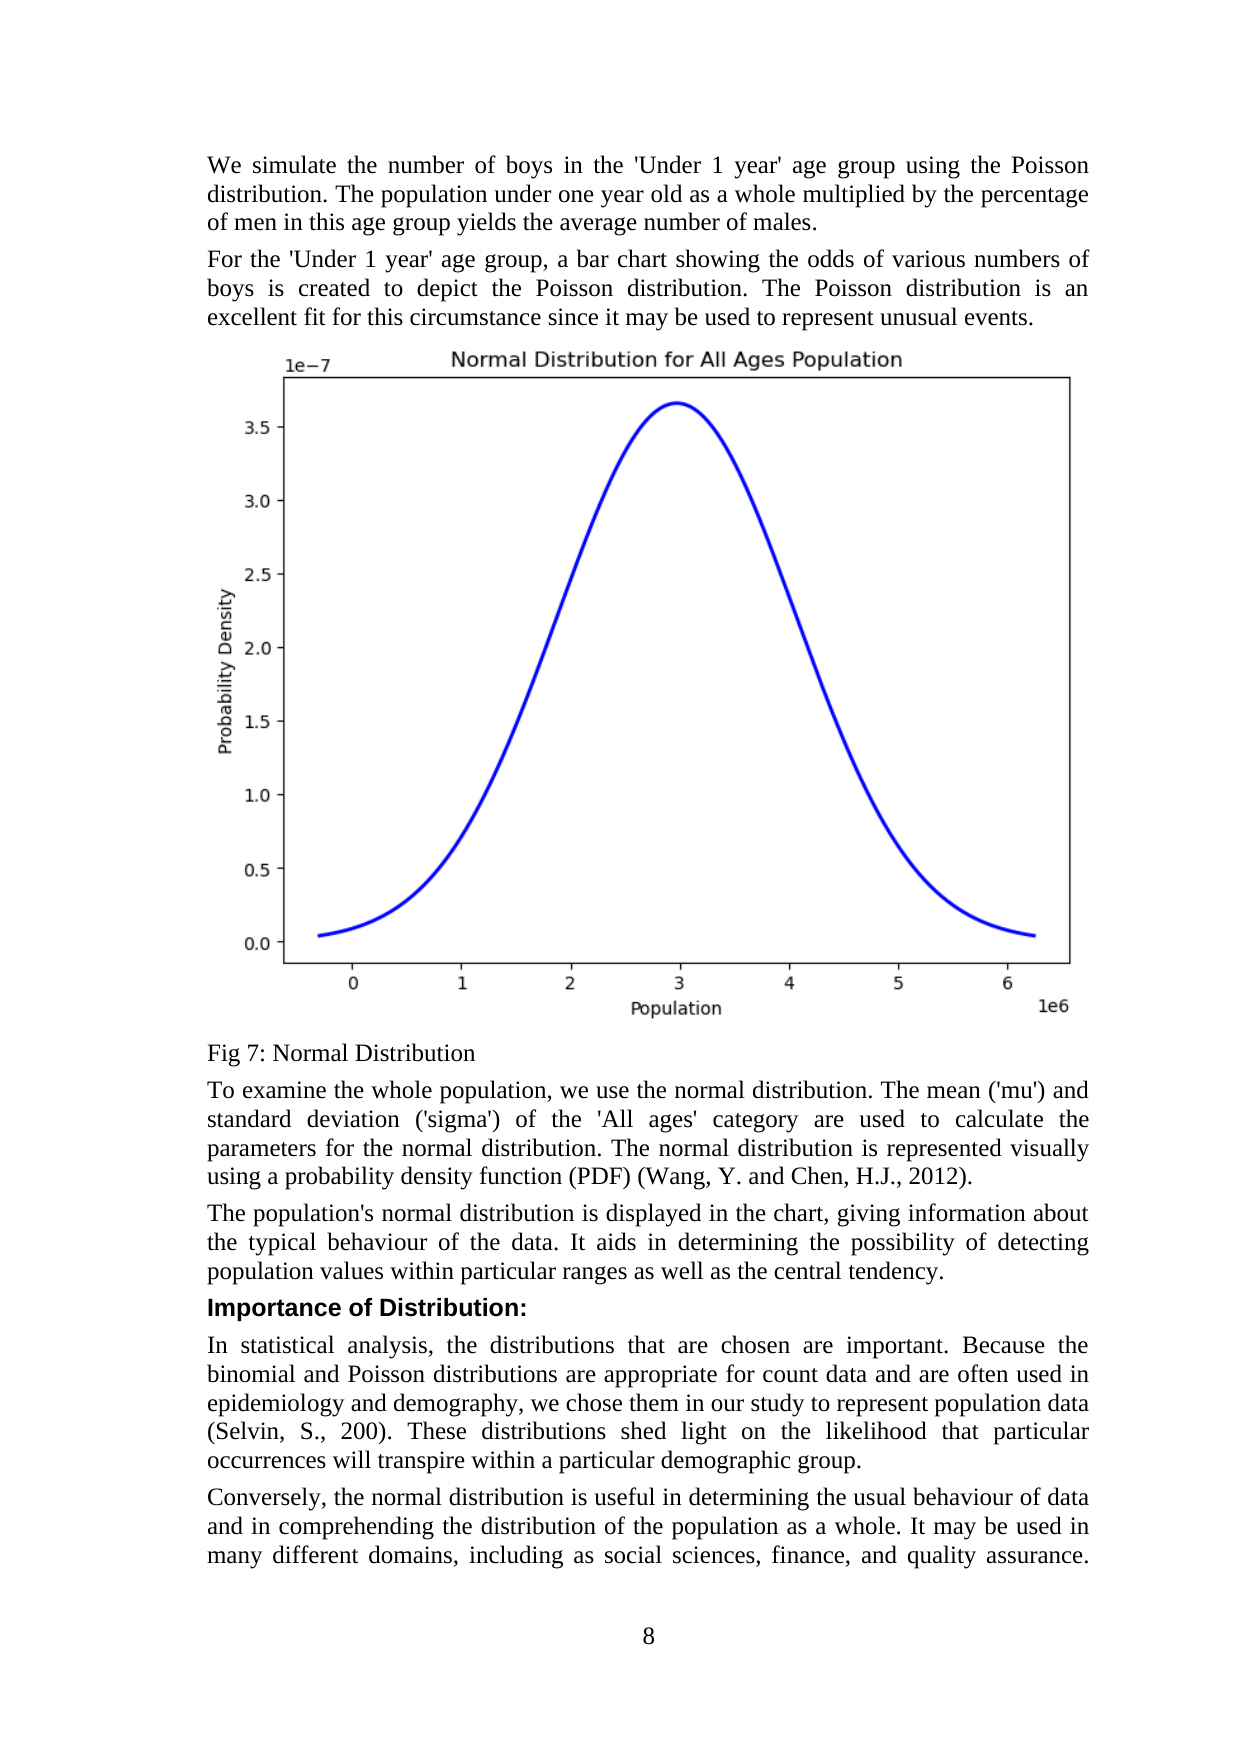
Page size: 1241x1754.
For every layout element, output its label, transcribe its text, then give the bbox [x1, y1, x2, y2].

text For the 'Under 1 year' age group, a bar chart showing the odds of various numbers of boys is created to depict the Poisson distribution. The Poisson distribution is an excellent fit for this circumstance since it may be used to represent unusual events. [207, 244, 1090, 331]
text Importance of Distribution: [207, 1293, 1090, 1322]
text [207, 1482, 1090, 1568]
text We simulate the number of boys in the 'Under 1 year' age group using the Poisson distribution. The population under one year old as a whole multiplied by the percentage of men in this age group yields the average number of males. [207, 150, 1090, 236]
text To examine the whole population, we use the normal distribution. The mean ('mu') and standard deviation ('sigma') of the 'All ages' category are used to calculate the parameters for the normal distribution. The normal distribution is represented visually using a probability density function (PDF) (Wang, Y. and Chen, H.J., 2012). [207, 1075, 1090, 1190]
text The population's normal distribution is displayed in the chart, giving information about the typical behaviour of the data. It aids in determining the possibility of detecting population values within particular ranges as well as the central tendency. [207, 1198, 1090, 1285]
text In statistical analysis, the distributions that are chosen are important. Because the binomial and Poisson distributions are appropriate for count data and are often used in epidemiology and demography, we chose them in our study to represent population data (Selvin, S., 200). These distributions shed light on the likelihood that particular occurrences will transpire within a particular demographic group. [207, 1330, 1090, 1474]
picture [206, 339, 1082, 1030]
text Fig 7: Normal Distribution [207, 1038, 1090, 1067]
